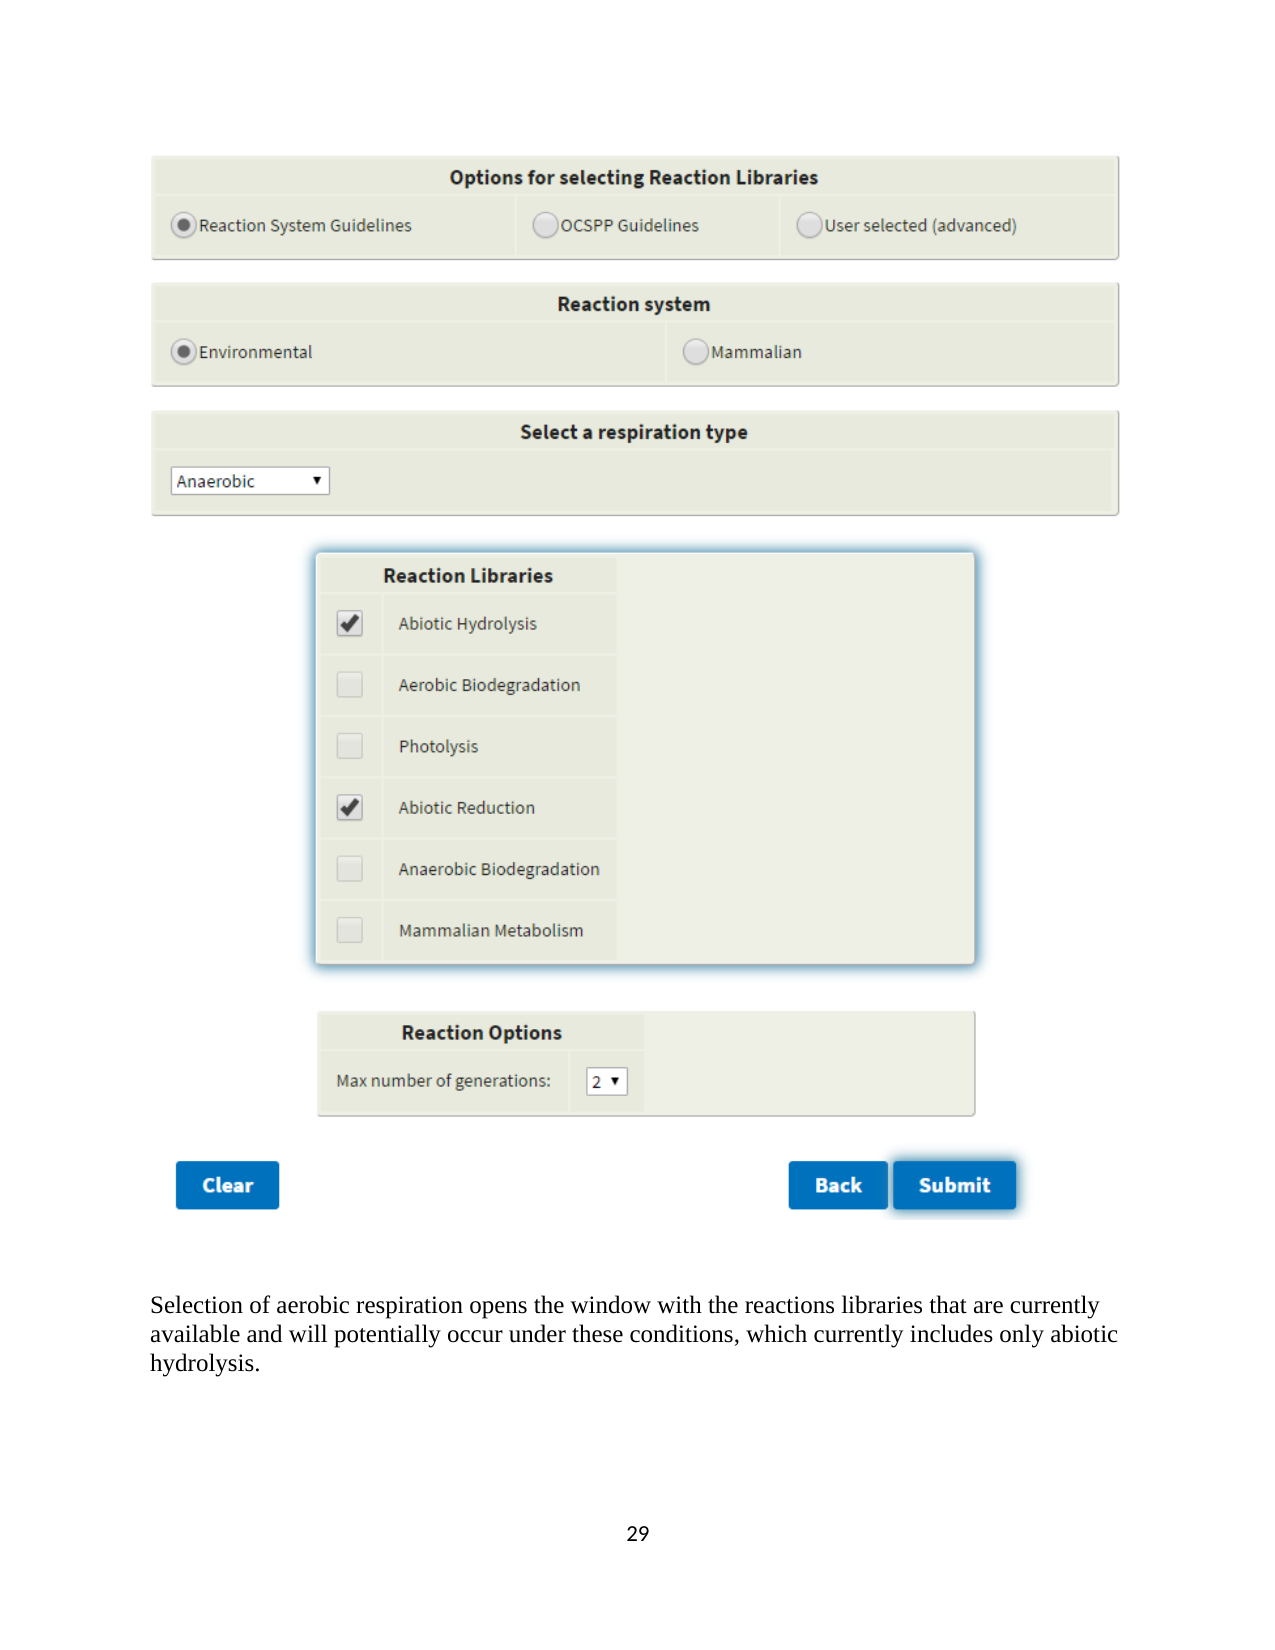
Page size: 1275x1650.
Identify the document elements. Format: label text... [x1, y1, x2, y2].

text Selection of aerobic respiration opens the window with the reactions libraries that are currently available and will potentially occur under these conditions, which currently includes only abiotic hydrolysis. [150, 1290, 1125, 1377]
picture [150, 148, 1125, 1220]
